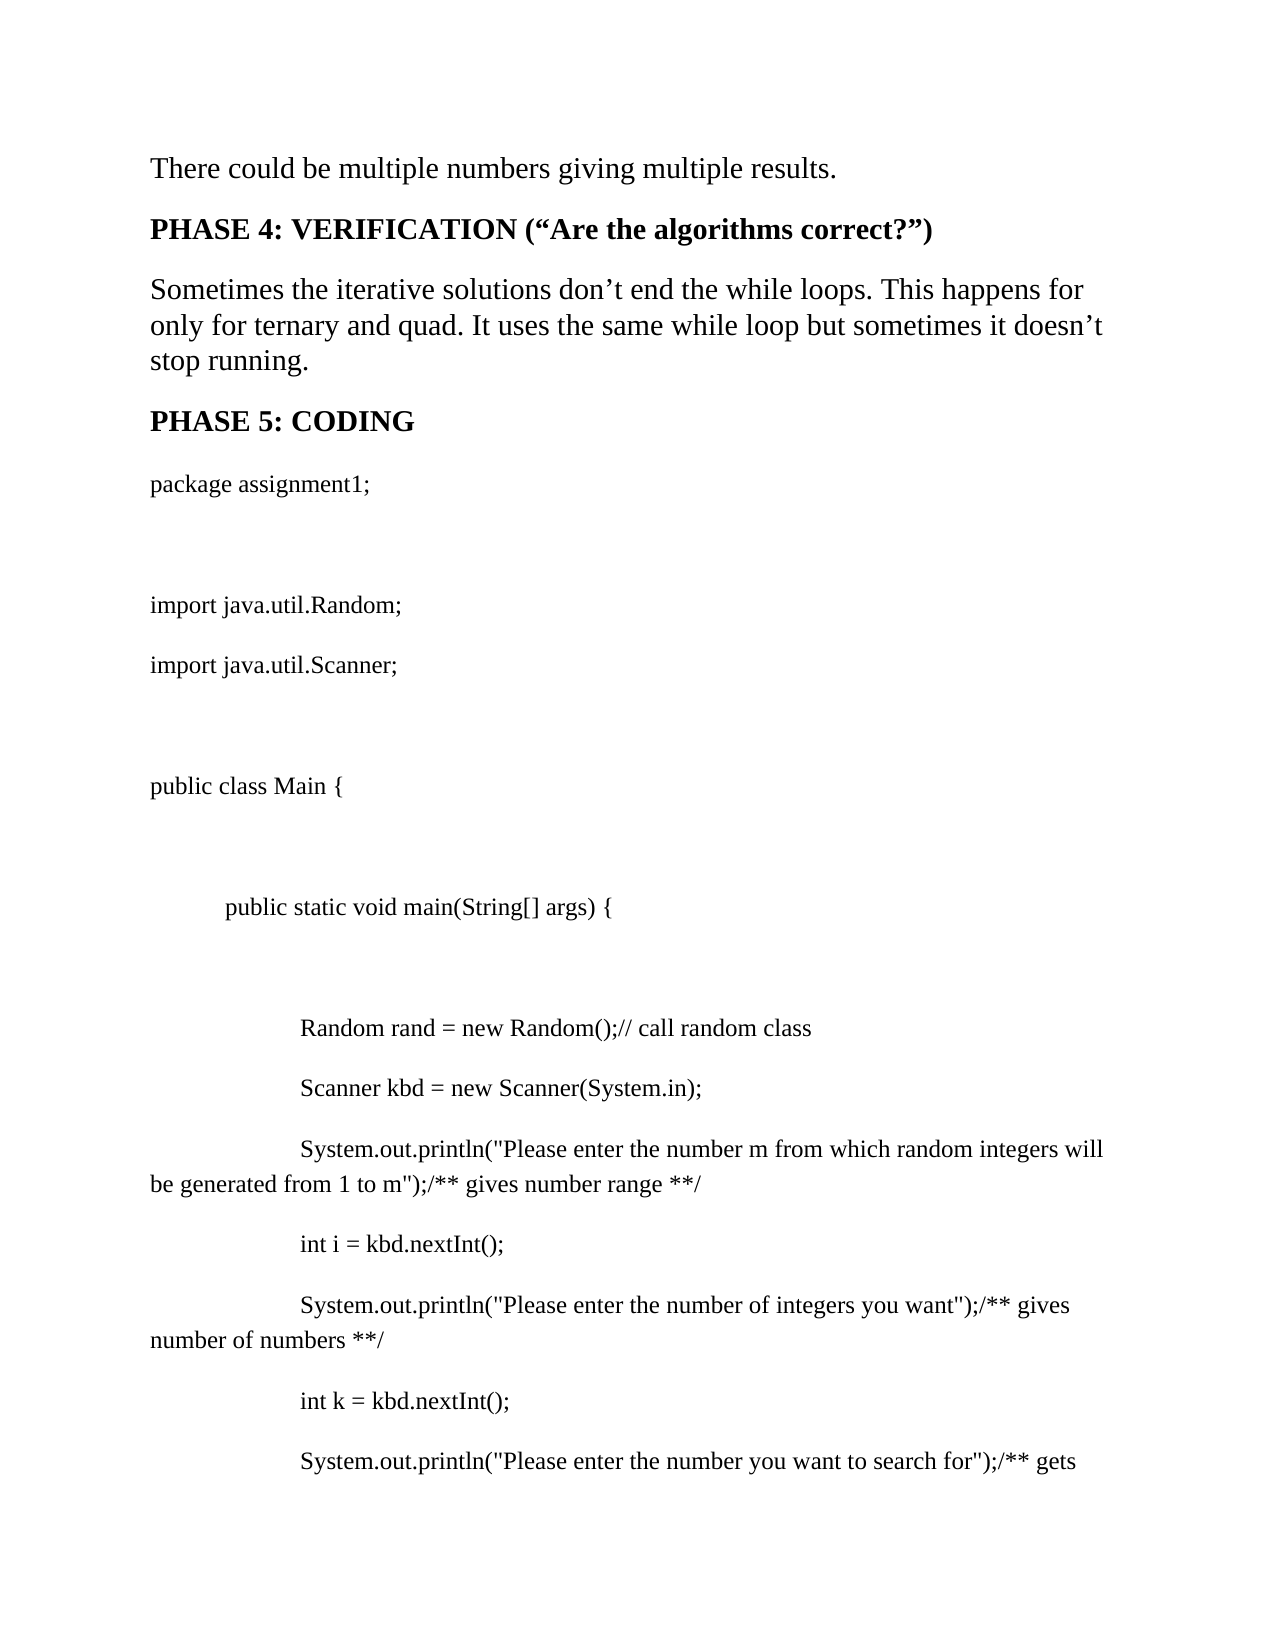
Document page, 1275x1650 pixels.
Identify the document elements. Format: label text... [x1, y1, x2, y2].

text Sometimes the iterative solutions don’t end the while loops. This happens for only for ternary and quad. It uses the same while loop but sometimes it doesn’t stop running. [150, 271, 1125, 377]
text PHASE 4: VERIFICATION (“Are the algorithms correct?”) [150, 210, 1125, 246]
text public static void main(String[] args) { [150, 885, 1125, 921]
text System.out.println("Please enter the number of integers you want");/** gives number of numbers **/ [150, 1283, 1125, 1354]
text public class Main { [150, 764, 1125, 800]
text int i = kbd.nextInt(); [150, 1223, 1125, 1258]
text PHASE 5: CODING [150, 402, 1125, 437]
text Scanner kbd = new Scanner(System.in); [150, 1067, 1125, 1102]
text package assignment1; [150, 462, 1125, 498]
text import java.util.Scanner; [150, 644, 1125, 679]
text System.out.println("Please enter the number m from which random integers will be generated from 1 to m");/** gives number range **/ [150, 1127, 1125, 1198]
text Random rand = new Random();// call random class [150, 1006, 1125, 1042]
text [150, 1439, 1125, 1475]
text import java.util.Random; [150, 583, 1125, 619]
text There could be multiple numbers giving multiple results. [150, 150, 1125, 185]
text int k = kbd.nextInt(); [150, 1379, 1125, 1414]
